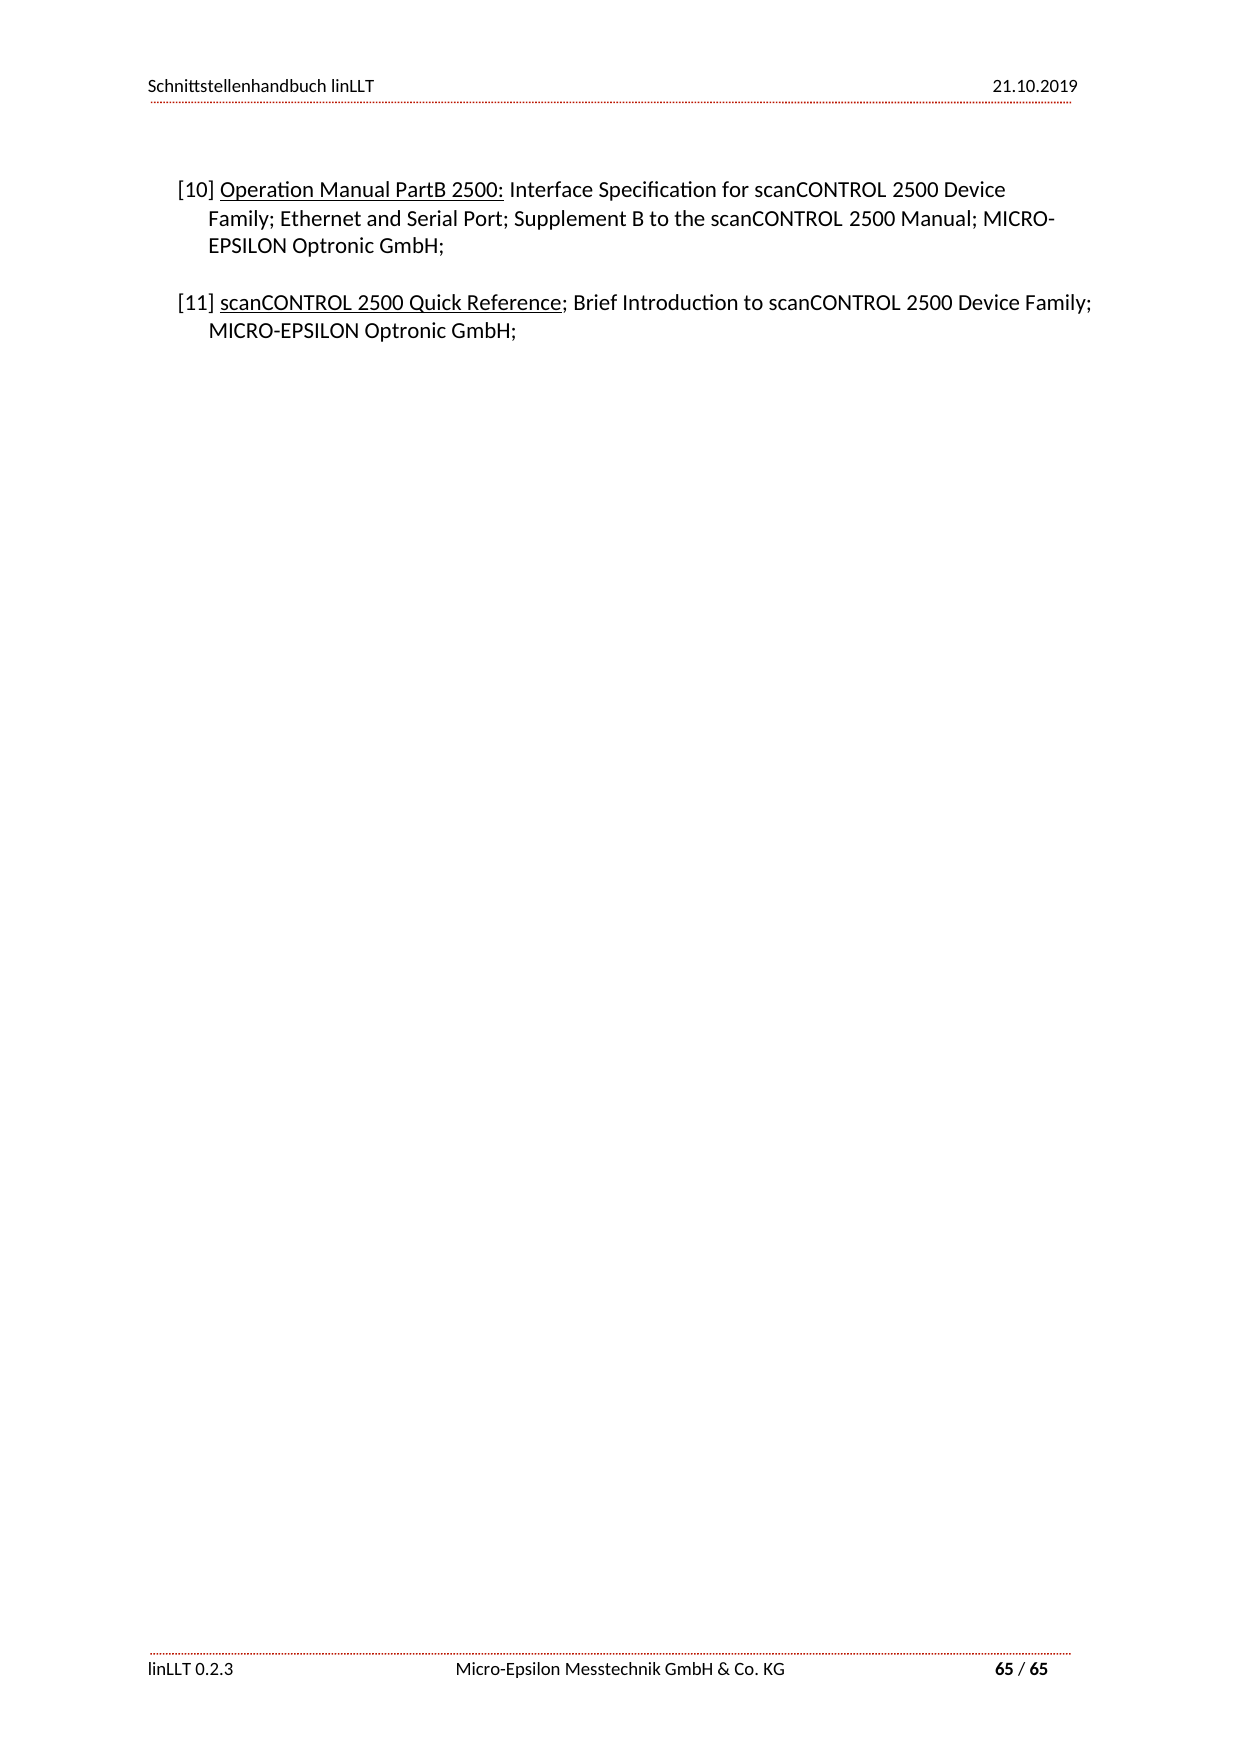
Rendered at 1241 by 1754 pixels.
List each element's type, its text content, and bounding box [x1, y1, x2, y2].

list [11] scanCONTROL 2500 Quick Reference; Brief Introduction to scanCONTROL 2500 Device Family; [177, 288, 1093, 316]
list MICRO-EPSILON Optronic GmbH; [177, 316, 1093, 344]
list Family; Ethernet and Serial Port; Supplement B to the scanCONTROL 2500 Manual; MICRO- [177, 204, 1093, 232]
list [10] Operation Manual PartB 2500: Interface Specification for scanCONTROL 2500 Device [177, 176, 1093, 204]
list EPSILON Optronic GmbH; [177, 232, 1093, 260]
